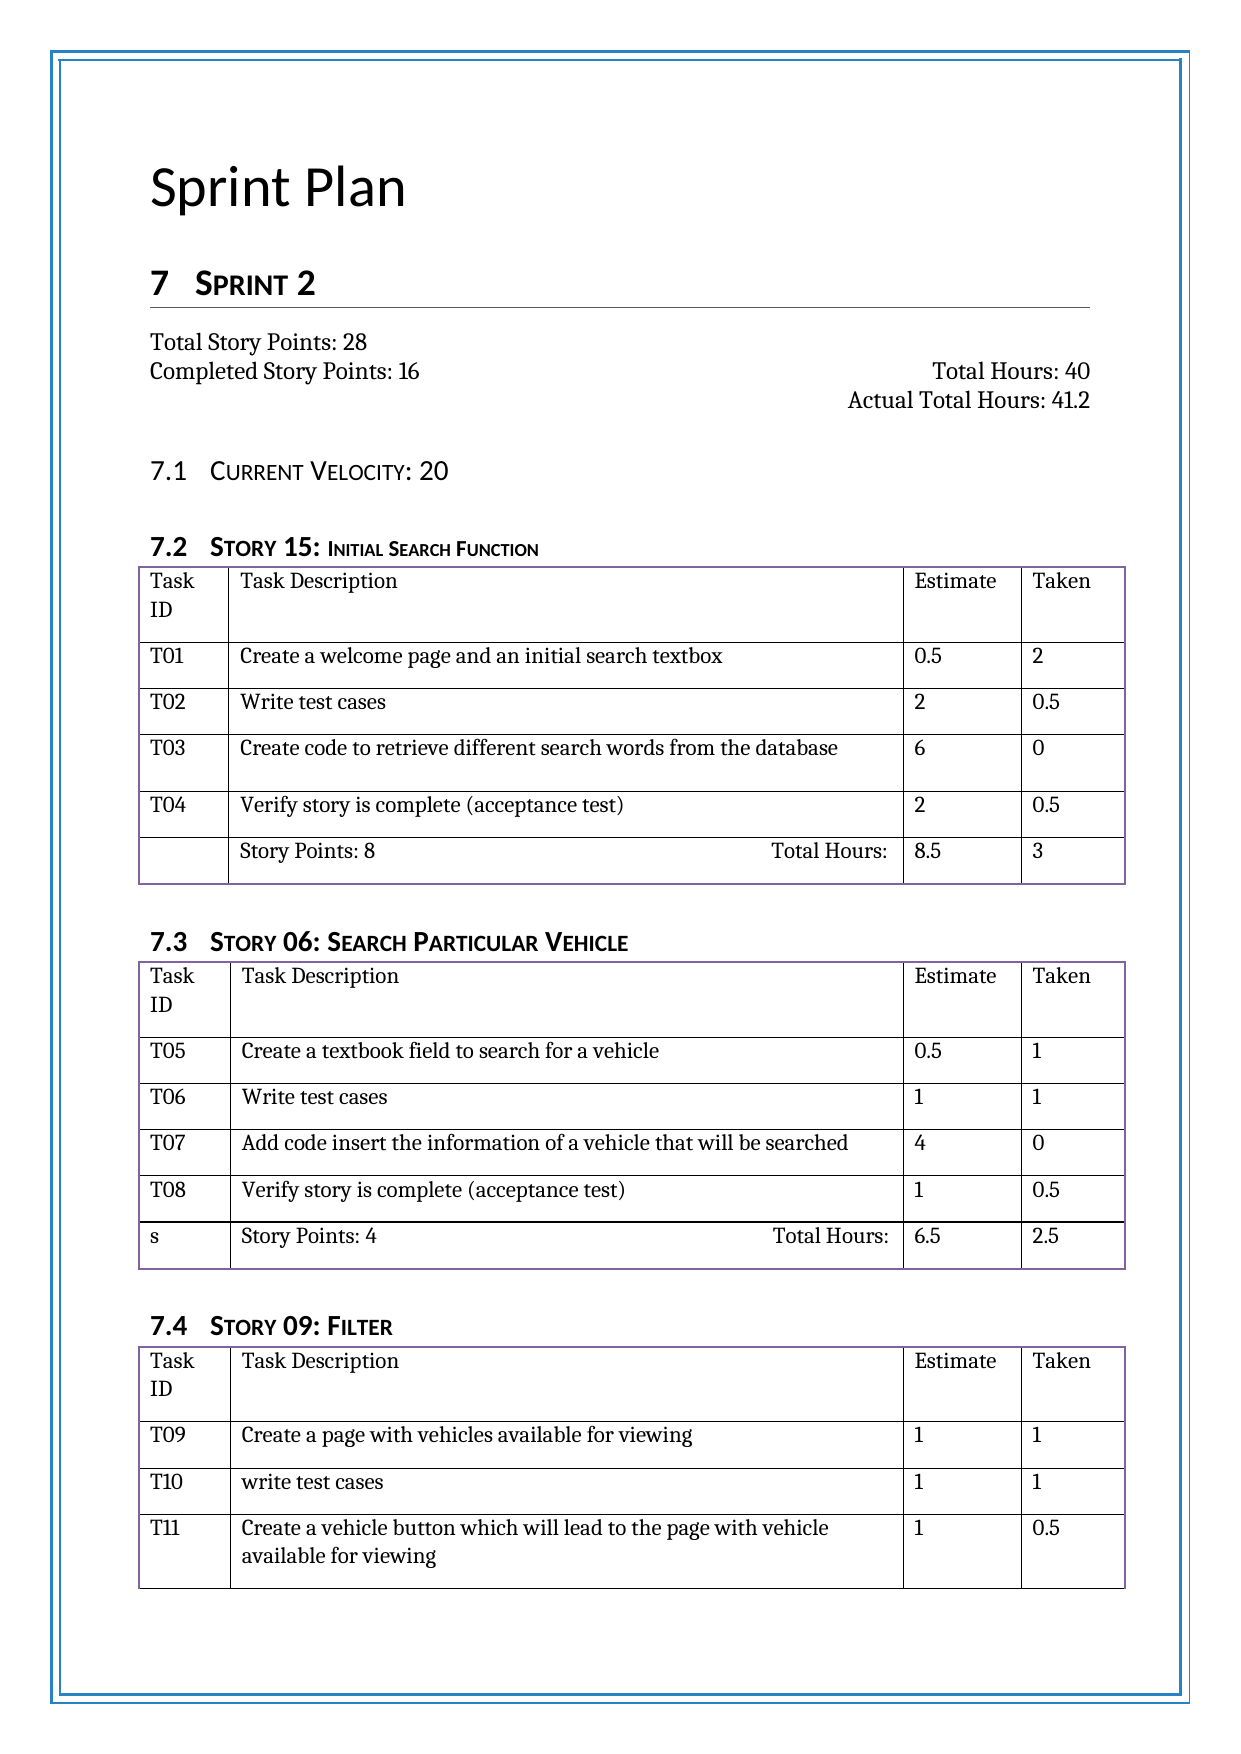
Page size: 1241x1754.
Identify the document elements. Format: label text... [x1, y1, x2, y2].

table_header Task Description [231, 1348, 903, 1421]
subtitle Story 15: Initial Search Function [150, 528, 1090, 563]
table_cell T10 [140, 1469, 230, 1513]
table_cell Write test cases [231, 1084, 903, 1129]
table_cell Story Points: 4 Total Hours: [231, 1223, 903, 1268]
table_cell T07 [140, 1130, 230, 1175]
table_cell Story Points: 8 Total Hours: [229, 838, 903, 883]
table_header Taken [1022, 963, 1124, 1037]
table_cell Create a vehicle button which will lead to the page with vehicle available for viewing [231, 1515, 903, 1588]
table_cell T11 [140, 1515, 230, 1588]
table_cell 1 [904, 1176, 1021, 1221]
table_cell 0.5 [1022, 1515, 1124, 1588]
table_cell 1 [904, 1469, 1021, 1513]
table_header Estimate [904, 1348, 1021, 1421]
table_header Taken [1022, 568, 1124, 642]
subtitle Story 06: Search Particular Vehicle [150, 923, 1090, 958]
subtitle Sprint 2 [150, 259, 1090, 307]
table_cell T02 [140, 689, 228, 734]
table_cell 0.5 [1022, 689, 1124, 734]
table_cell Create code to retrieve different search words from the database [229, 735, 903, 791]
table_cell T08 [140, 1176, 230, 1221]
table_cell T03 [140, 735, 228, 791]
table_cell 0.5 [904, 643, 1021, 688]
table_cell Verify story is complete (acceptance test) [229, 792, 903, 837]
table_cell s [140, 1223, 230, 1268]
table_cell 2 [904, 792, 1021, 837]
table_cell 0 [1022, 1130, 1124, 1175]
table_cell 0.5 [1022, 1176, 1124, 1221]
table_cell Verify story is complete (acceptance test) [231, 1176, 903, 1221]
table_cell 1 [1022, 1084, 1124, 1129]
table_cell Create a welcome page and an initial search textbox [229, 643, 903, 688]
table_cell 2 [904, 689, 1021, 734]
table_cell Create a page with vehicles available for viewing [231, 1422, 903, 1467]
table_cell 1 [1022, 1469, 1124, 1513]
subtitle Story 09: Filter [150, 1307, 1090, 1343]
table_header Task Description [231, 963, 903, 1037]
text Actual Total Hours: 41.2 [150, 386, 1090, 414]
table_cell T09 [140, 1422, 230, 1467]
table_cell 1 [904, 1422, 1021, 1467]
table_header Task ID [140, 568, 228, 642]
table_cell 6.5 [904, 1223, 1021, 1268]
table_cell T06 [140, 1084, 230, 1129]
table_cell 4 [904, 1130, 1021, 1175]
table_cell Create a textbook field to search for a vehicle [231, 1038, 903, 1083]
table_cell T01 [140, 643, 228, 688]
table_header Taken [1022, 1348, 1124, 1421]
table_cell 1 [1022, 1038, 1124, 1083]
subtitle Current Velocity: 20 [150, 452, 1090, 487]
table_cell 2.5 [1022, 1223, 1124, 1268]
table_cell T04 [140, 792, 228, 837]
table_cell Add code insert the information of a vehicle that will be searched [231, 1130, 903, 1175]
text Total Story Points: 28 [150, 328, 1090, 357]
table_cell 6 [904, 735, 1021, 791]
table_cell 0.5 [1022, 792, 1124, 837]
table_header Task ID [140, 1348, 230, 1421]
table_header Task ID [140, 963, 230, 1037]
table_cell [140, 838, 228, 883]
table_cell 1 [904, 1515, 1021, 1588]
table_cell T05 [140, 1038, 230, 1083]
table_cell 1 [904, 1084, 1021, 1129]
text Completed Story Points: 16 Total Hours: 40 [150, 357, 1090, 386]
table_cell 0 [1022, 735, 1124, 791]
table_header Task Description [229, 568, 903, 642]
title Sprint Plan [150, 150, 1090, 221]
table_cell 0.5 [904, 1038, 1021, 1083]
table_header Estimate [904, 568, 1021, 642]
table_cell 2 [1022, 643, 1124, 688]
table_cell 1 [1022, 1422, 1124, 1467]
table_cell write test cases [231, 1469, 903, 1513]
table_header Estimate [904, 963, 1021, 1037]
table_cell 3 [1022, 838, 1124, 883]
table_cell 8.5 [904, 838, 1021, 883]
table_cell Write test cases [229, 689, 903, 734]
